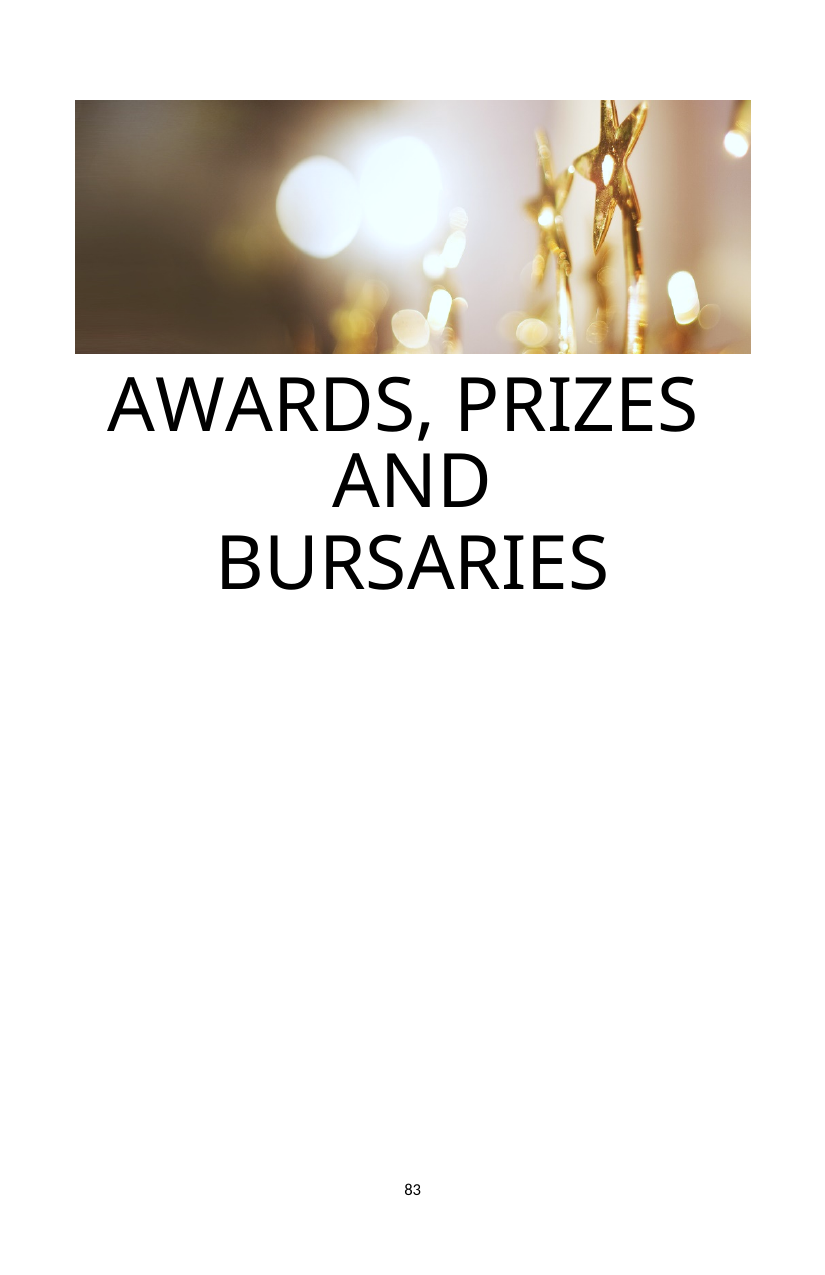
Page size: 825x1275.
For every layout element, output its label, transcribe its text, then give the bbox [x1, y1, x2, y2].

picture [75, 100, 751, 354]
subtitle AWARDS, PRIZES AND BURSARIES [75, 366, 750, 611]
